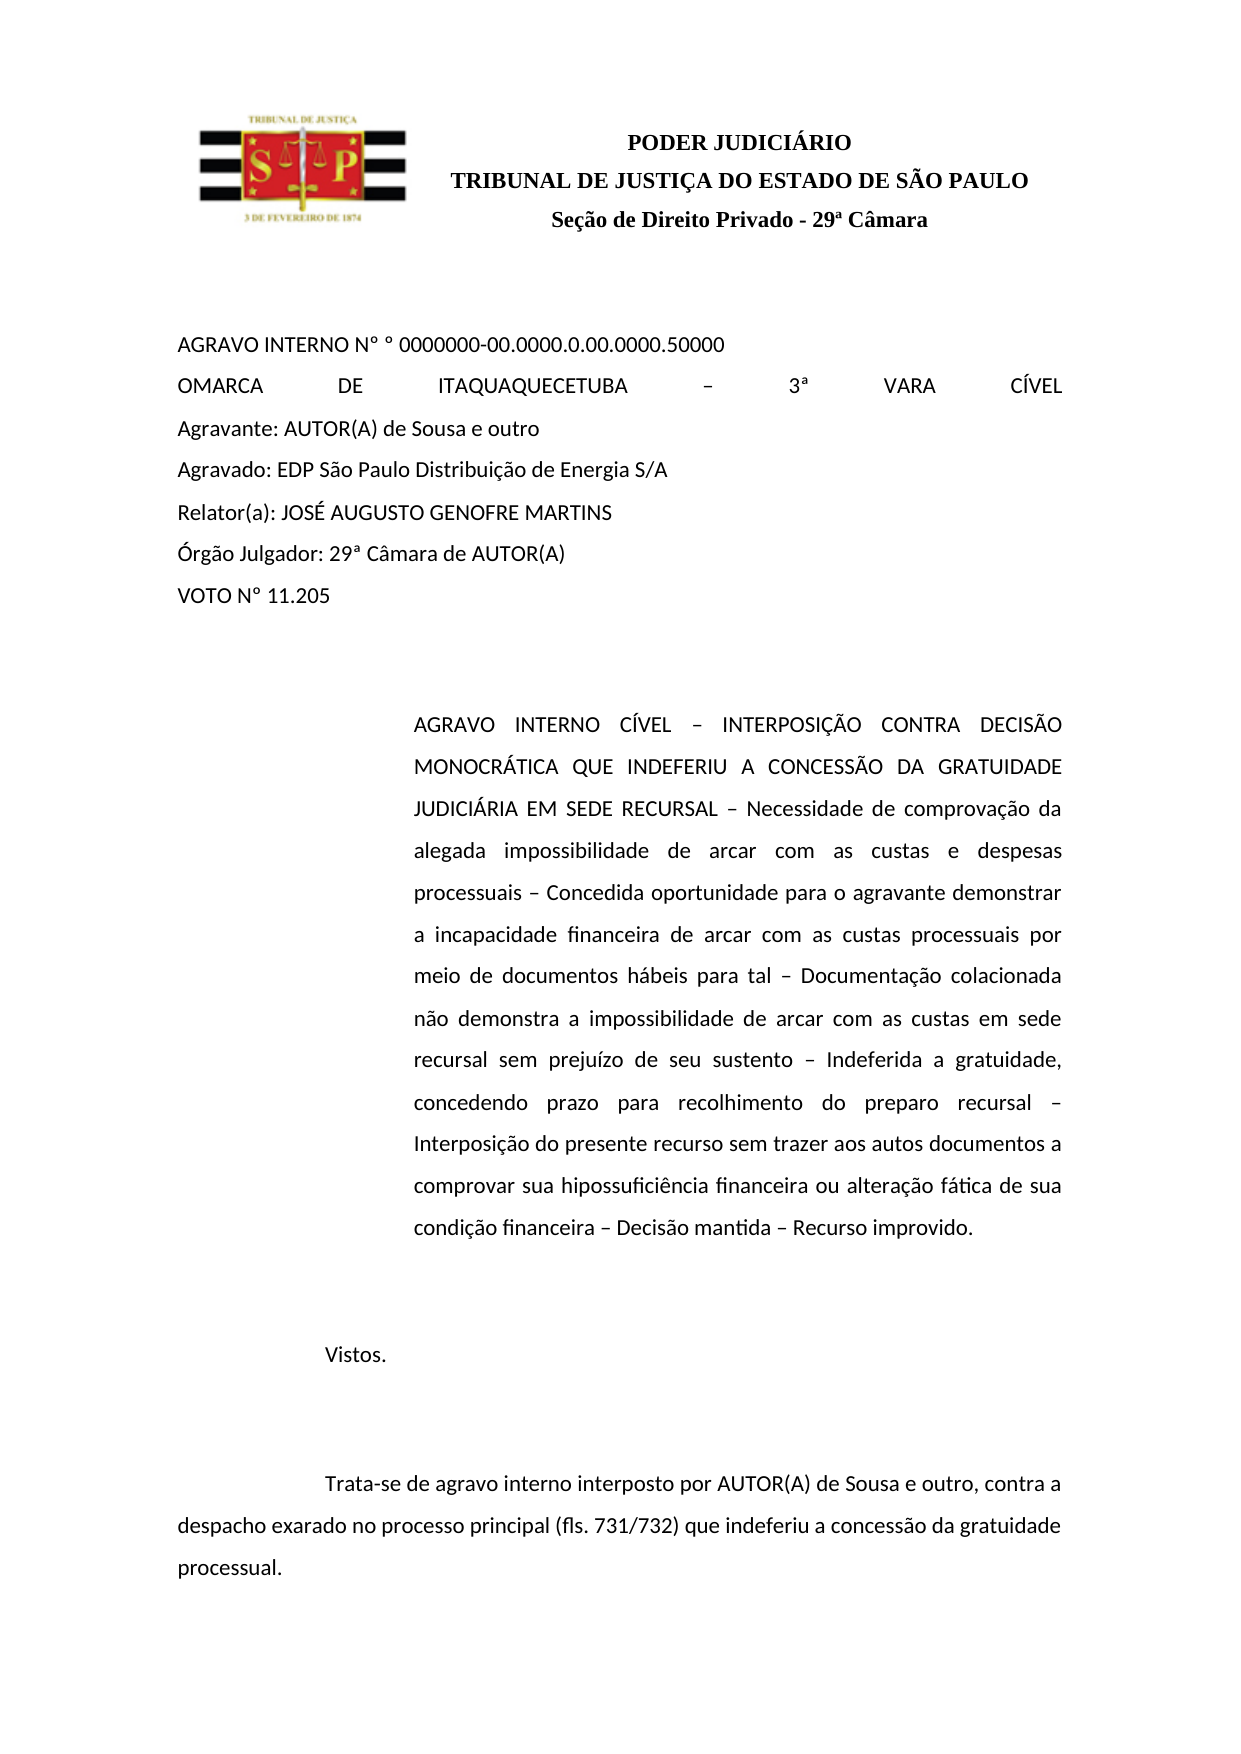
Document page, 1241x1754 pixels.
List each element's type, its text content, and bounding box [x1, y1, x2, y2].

text Vistos. [177, 1341, 1063, 1369]
text AGRAVO INTERNO CÍVEL – INTERPOSIÇÃO CONTRA DECISÃO MONOCRÁTICA QUE INDEFERIU A CONCESSÃO DA GRATUIDADE JUDICIÁRIA EM SEDE RECURSAL – Necessidade de comprovação da alegada impossibilidade de arcar com as custas e despesas processuais – Concedida oportunidade para o agravante demonstrar a incapacidade financeira de arcar com as custas processuais por meio de documentos hábeis para tal – Documentação colacionada não demonstra a impossibilidade de arcar com as custas em sede recursal sem prejuízo de seu sustento – Indeferida a gratuidade, concedendo prazo para recolhimento do preparo recursal – Interposição do presente recurso sem trazer aos autos documentos a comprovar sua hipossuficiência financeira ou alteração fática de sua condição financeira – Decisão mantida – Recurso improvido. [413, 710, 1063, 1242]
text OMARCA DE ITAQUAQUECETUBA – 3ª VARA CÍVEL Agravante: AUTOR(A) de Sousa e outro [177, 372, 1063, 442]
picture [185, 101, 421, 237]
text Trata-se de agravo interno interposto por AUTOR(A) de Sousa e outro, contra a despacho exarado no processo principal (fls. 731/732) que indeferiu a concessão da gratuidade processual. [177, 1469, 1063, 1581]
text Agravado: EDP São Paulo Distribuição de Energia S/A [177, 456, 1063, 484]
text AGRAVO INTERNO Nº º 0000000-00.0000.0.00.0000.50000 [177, 330, 1063, 358]
text Relator(a): JOSÉ AUGUSTO GENOFRE MARTINS [177, 498, 1063, 526]
text VOTO Nº 11.205 [177, 582, 1063, 609]
text Órgão Julgador: 29ª Câmara de AUTOR(A) [177, 539, 1063, 568]
